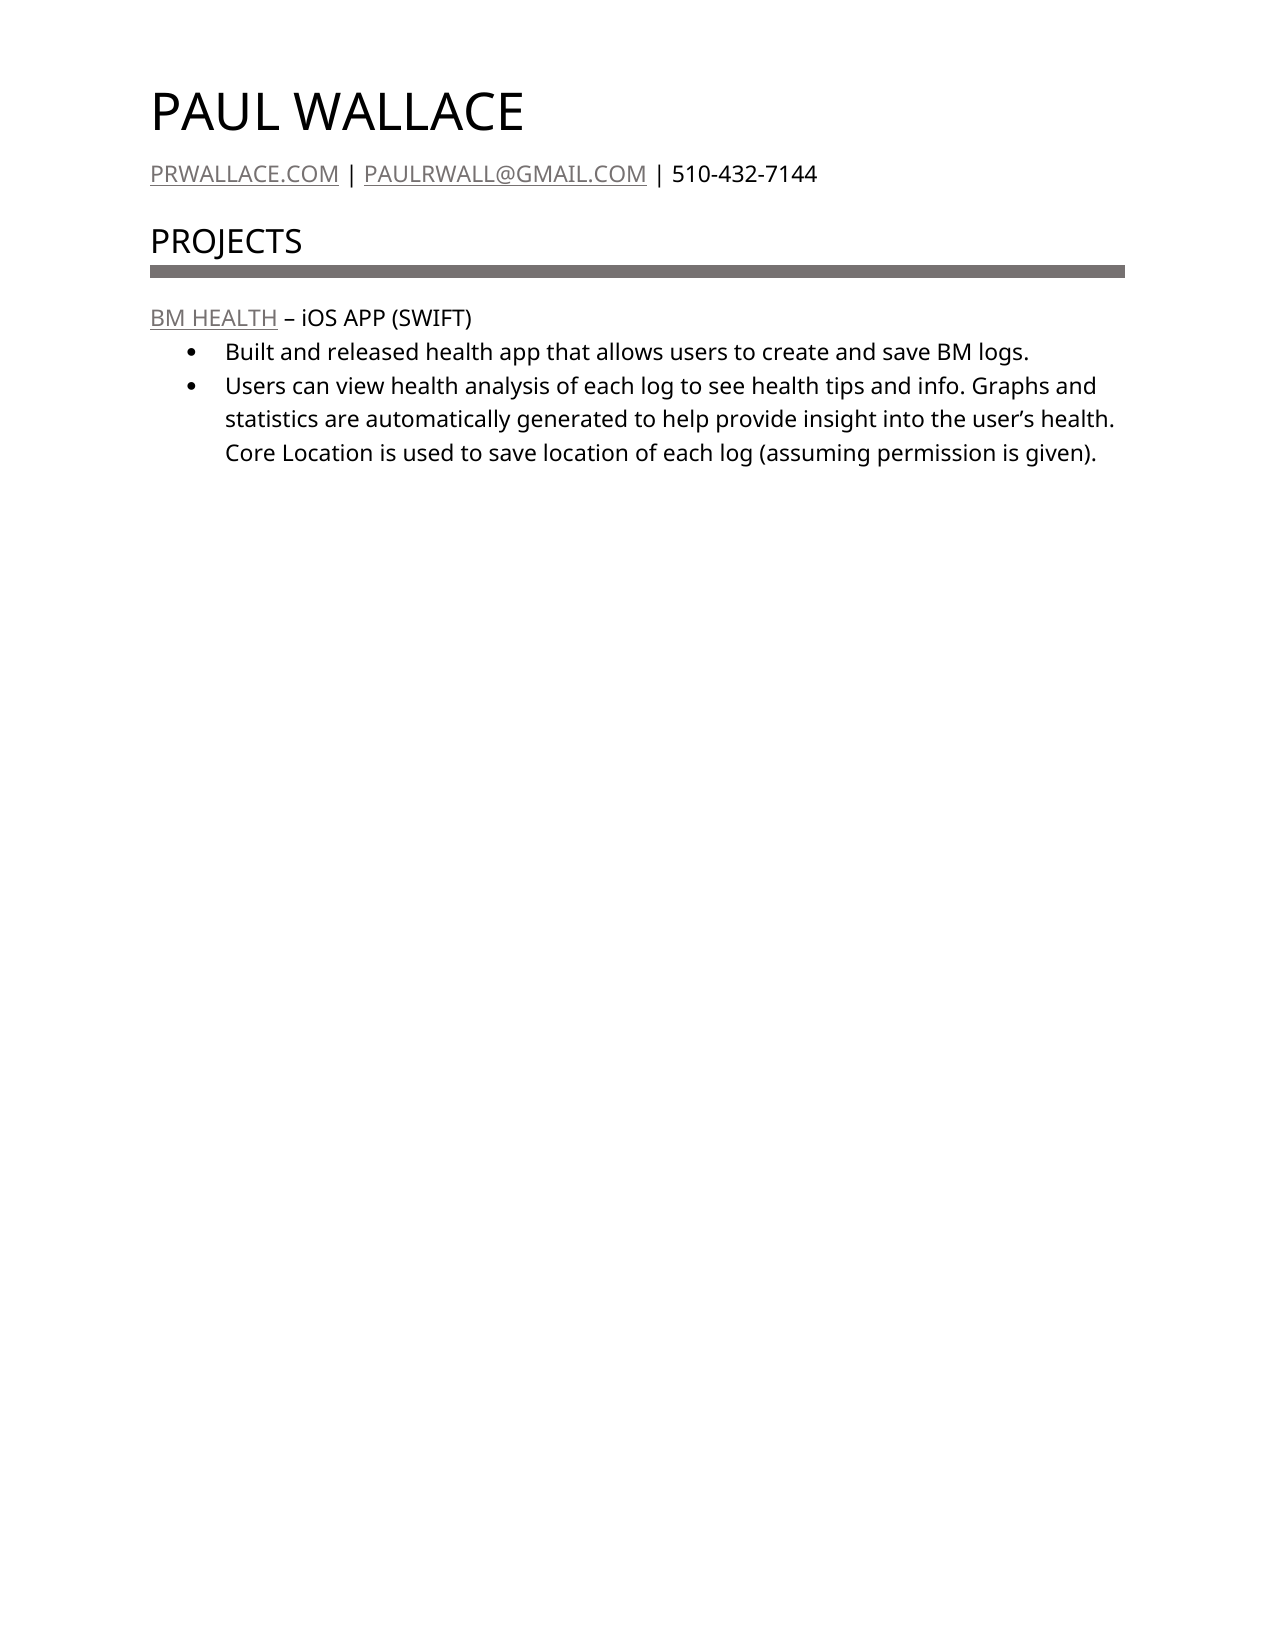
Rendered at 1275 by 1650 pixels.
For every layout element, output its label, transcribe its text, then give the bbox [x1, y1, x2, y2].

subtitle Projects [150, 218, 1125, 265]
subtitle BM Health – iOS APP (SWIFT) [150, 302, 1125, 333]
subtitle Users can view health analysis of each log to see health tips and info. Graphs and statistics are automatically generated to help provide insight into the user’s health. Core Location is used to save location of each log (assuming permission is given). [187, 369, 1125, 468]
subtitle Built and released health app that allows users to create and save BM logs. [187, 336, 1125, 367]
